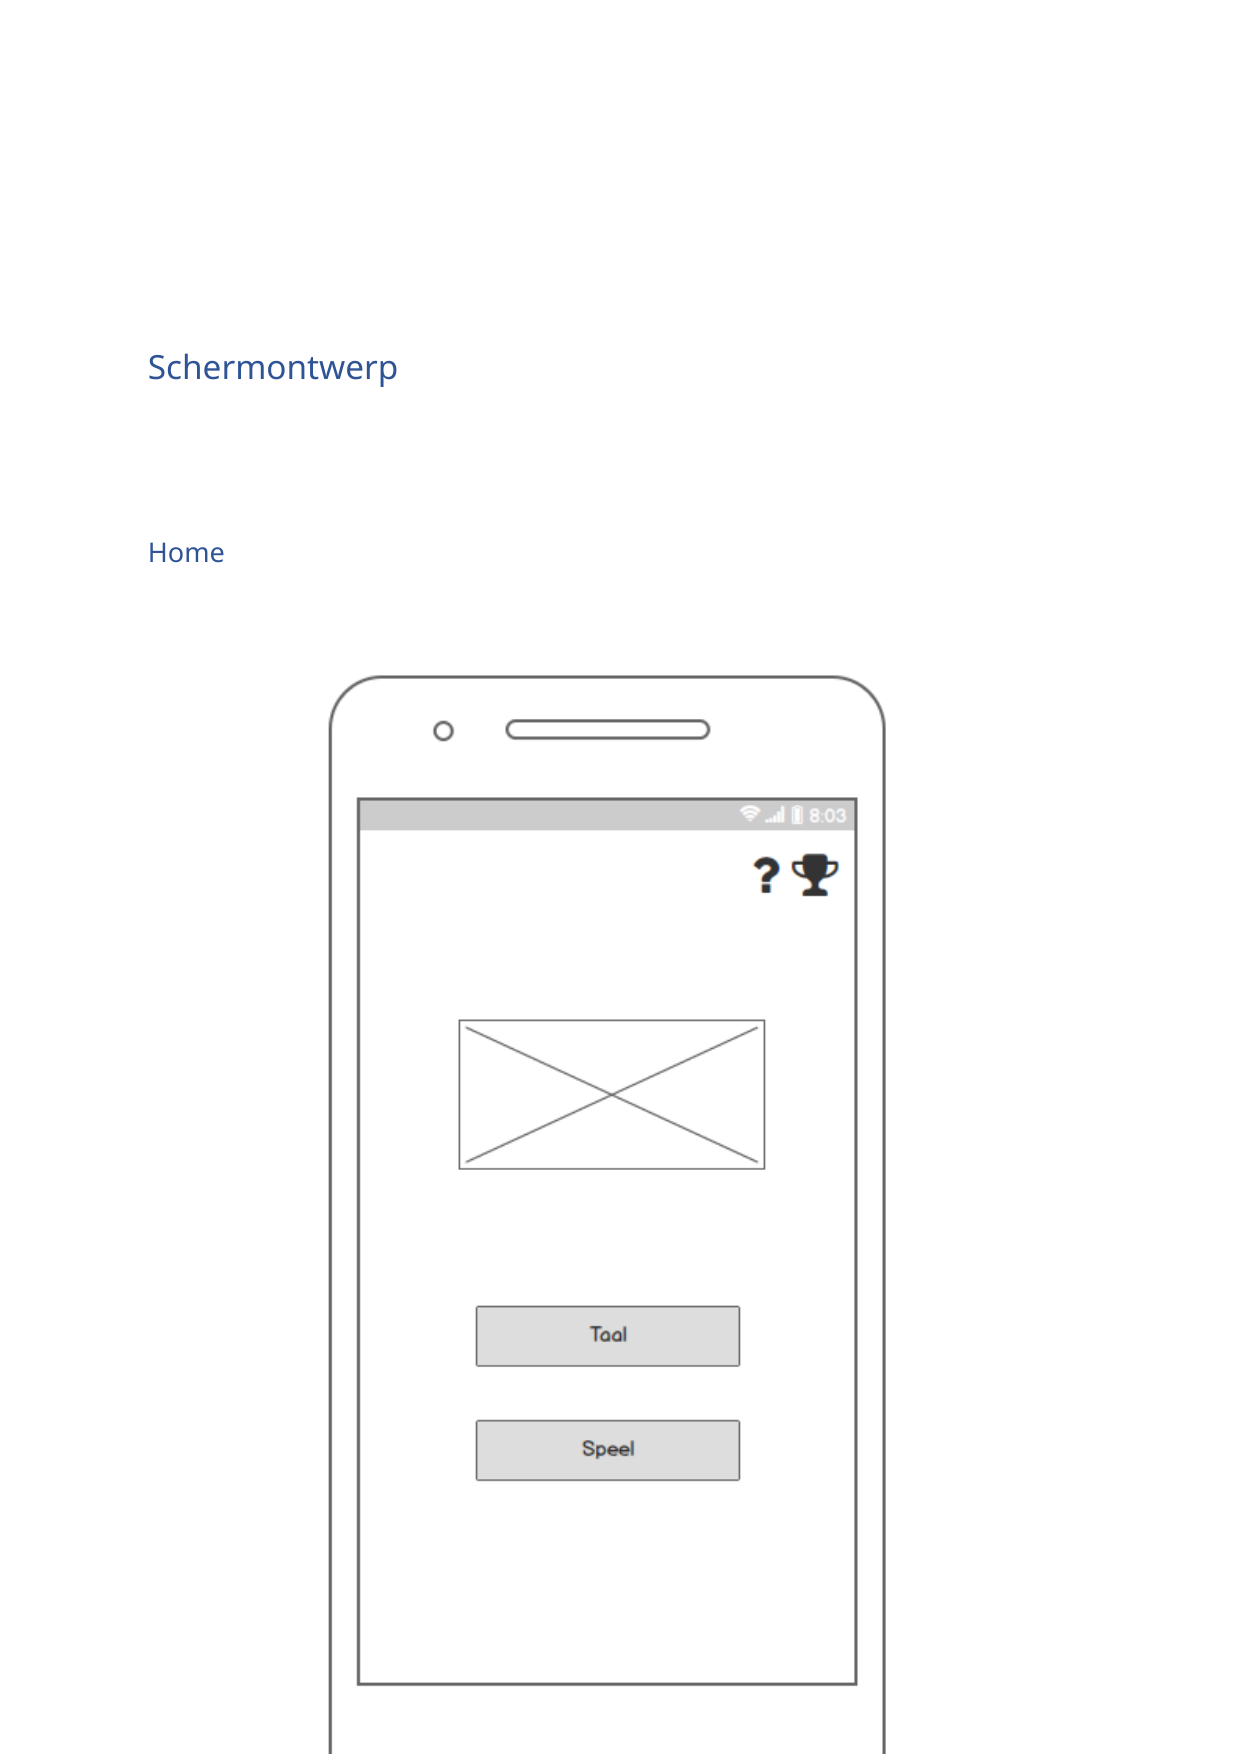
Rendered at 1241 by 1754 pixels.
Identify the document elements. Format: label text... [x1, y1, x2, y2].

subtitle Home [148, 533, 1093, 570]
picture [243, 622, 997, 1754]
subtitle Schermontwerp [148, 343, 1093, 389]
